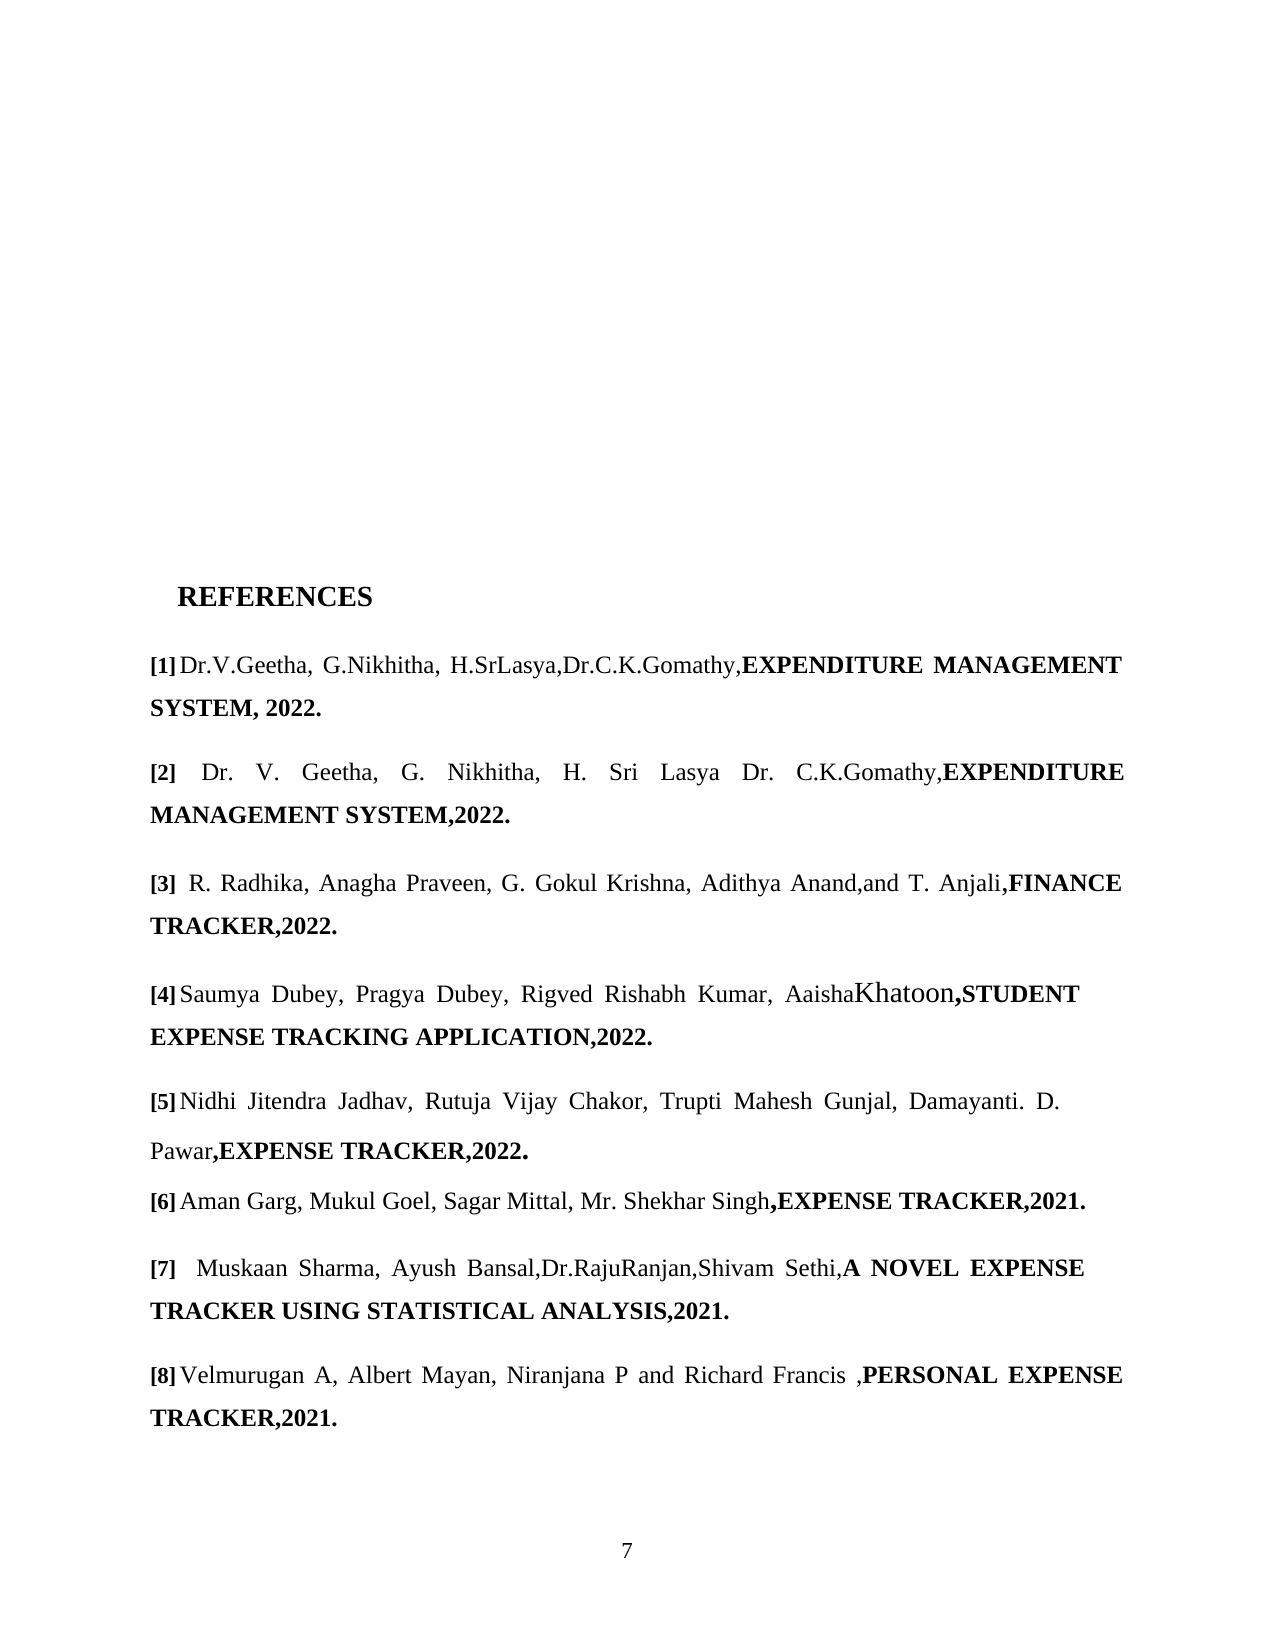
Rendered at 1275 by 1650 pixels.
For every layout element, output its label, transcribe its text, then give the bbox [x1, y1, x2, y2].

list Muskaan Sharma, Ayush Bansal,Dr.RajuRanjan,Shivam Sethi,A NOVEL EXPENSE TRACKER USING STATISTICAL ANALYSIS,2021. [150, 1253, 1125, 1325]
list Dr. V. Geetha, G. Nikhitha, H. Sri Lasya Dr. C.K.Gomathy,EXPENDITURE MANAGEMENT SYSTEM,2022. [150, 757, 1126, 829]
list Saumya Dubey, Pragya Dubey, Rigved Rishabh Kumar, AaishaKhatoon,STUDENT EXPENSE TRACKING APPLICATION,2022. [150, 975, 1126, 1051]
list Velmurugan A, Albert Mayan, Niranjana P and Richard Francis ,PERSONAL EXPENSE TRACKER,2021. [150, 1360, 1126, 1432]
list Aman Garg, Mukul Goel, Sagar Mittal, Mr. Shekhar Singh,EXPENSE TRACKER,2021. [150, 1182, 1210, 1216]
list R. Radhika, Anagha Praveen, G. Gokul Krishna, Adithya Anand,and T. Anjali,FINANCE TRACKER,2022. [150, 864, 1125, 940]
list Nidhi Jitendra Jadhav, Rutuja Vijay Chakor, Trupti Mahesh Gunjal, Damayanti. D. Pawar,EXPENSE TRACKER,2022. [150, 1086, 1124, 1165]
subtitle REFERENCES [139, 579, 1210, 612]
list Dr.V.Geetha, G.Nikhitha, H.SrLasya,Dr.C.K.Gomathy,EXPENDITURE MANAGEMENT SYSTEM, 2022. [150, 650, 1125, 722]
